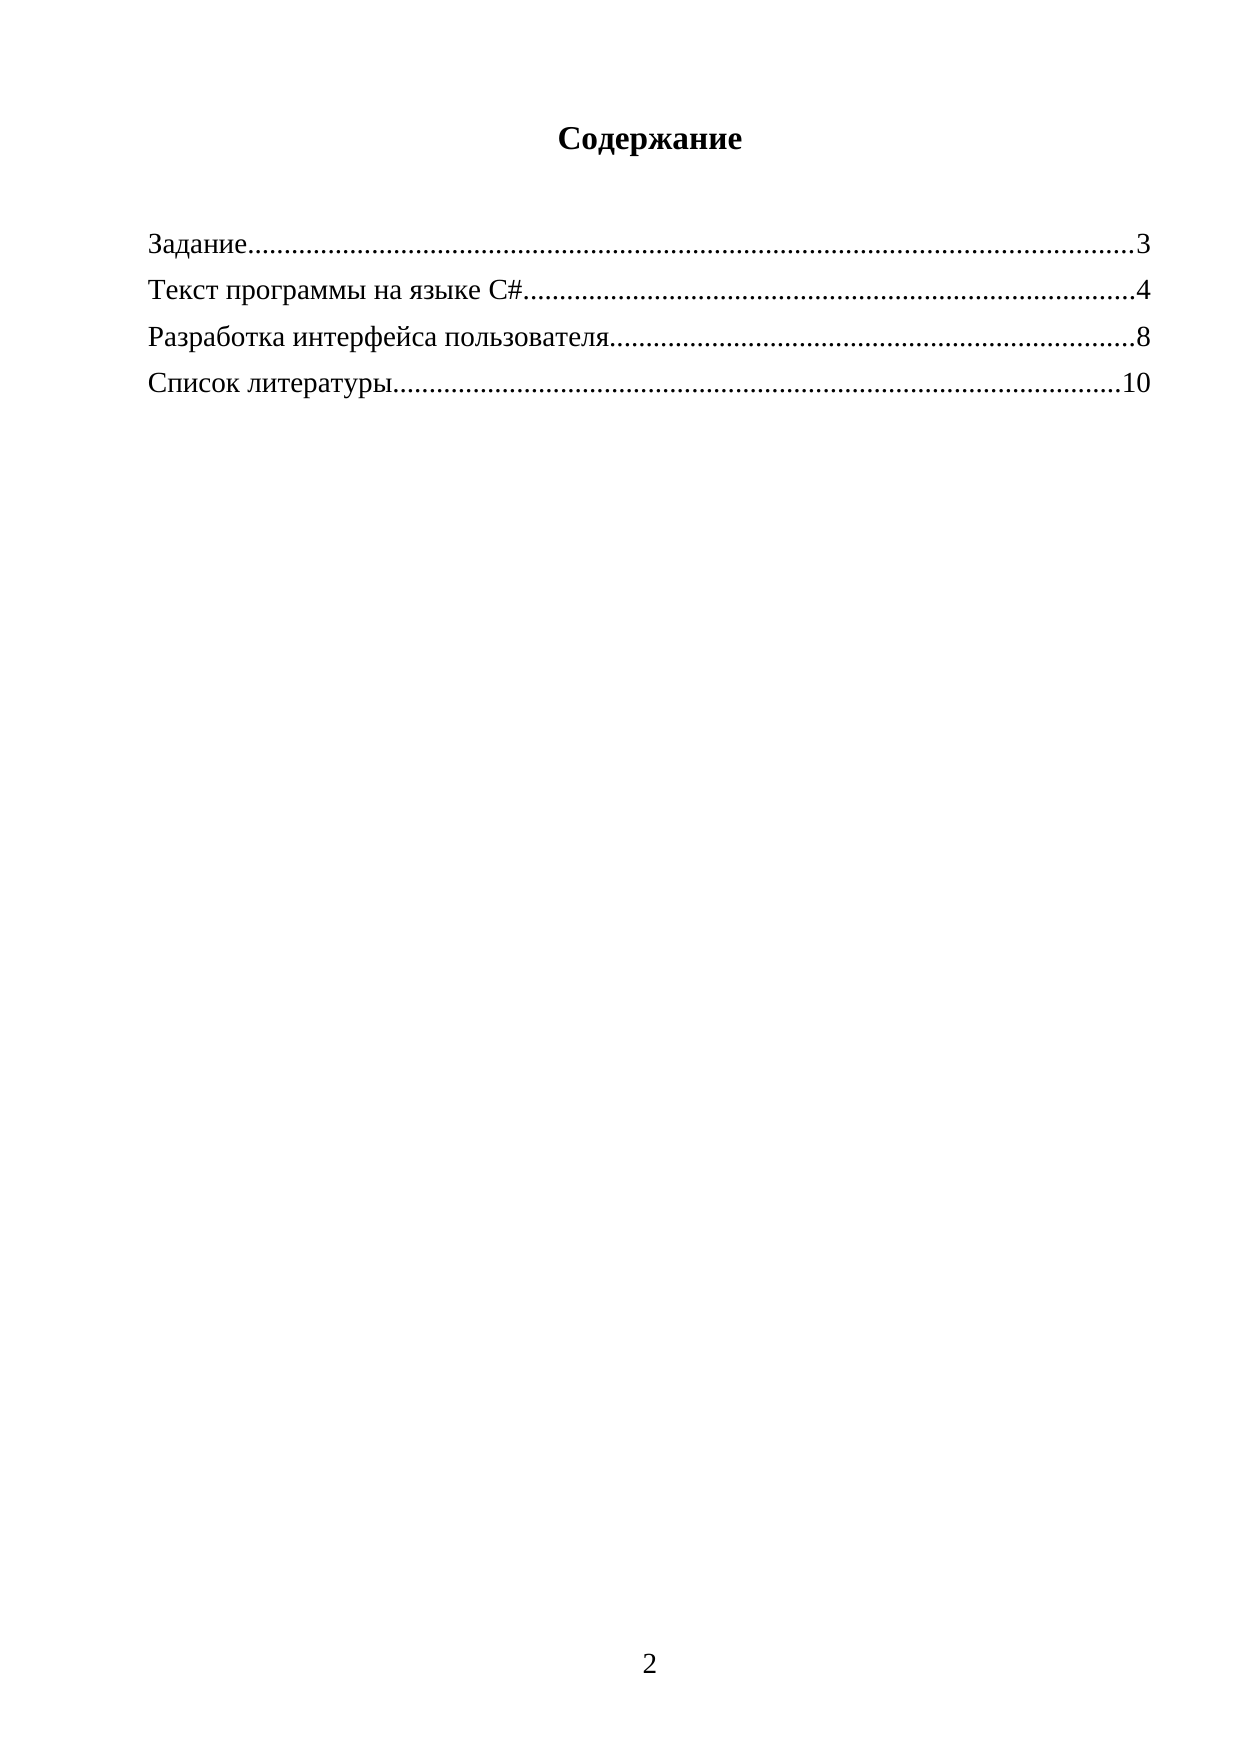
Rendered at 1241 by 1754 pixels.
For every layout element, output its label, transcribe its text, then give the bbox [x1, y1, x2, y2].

text Содержание [148, 118, 1152, 156]
